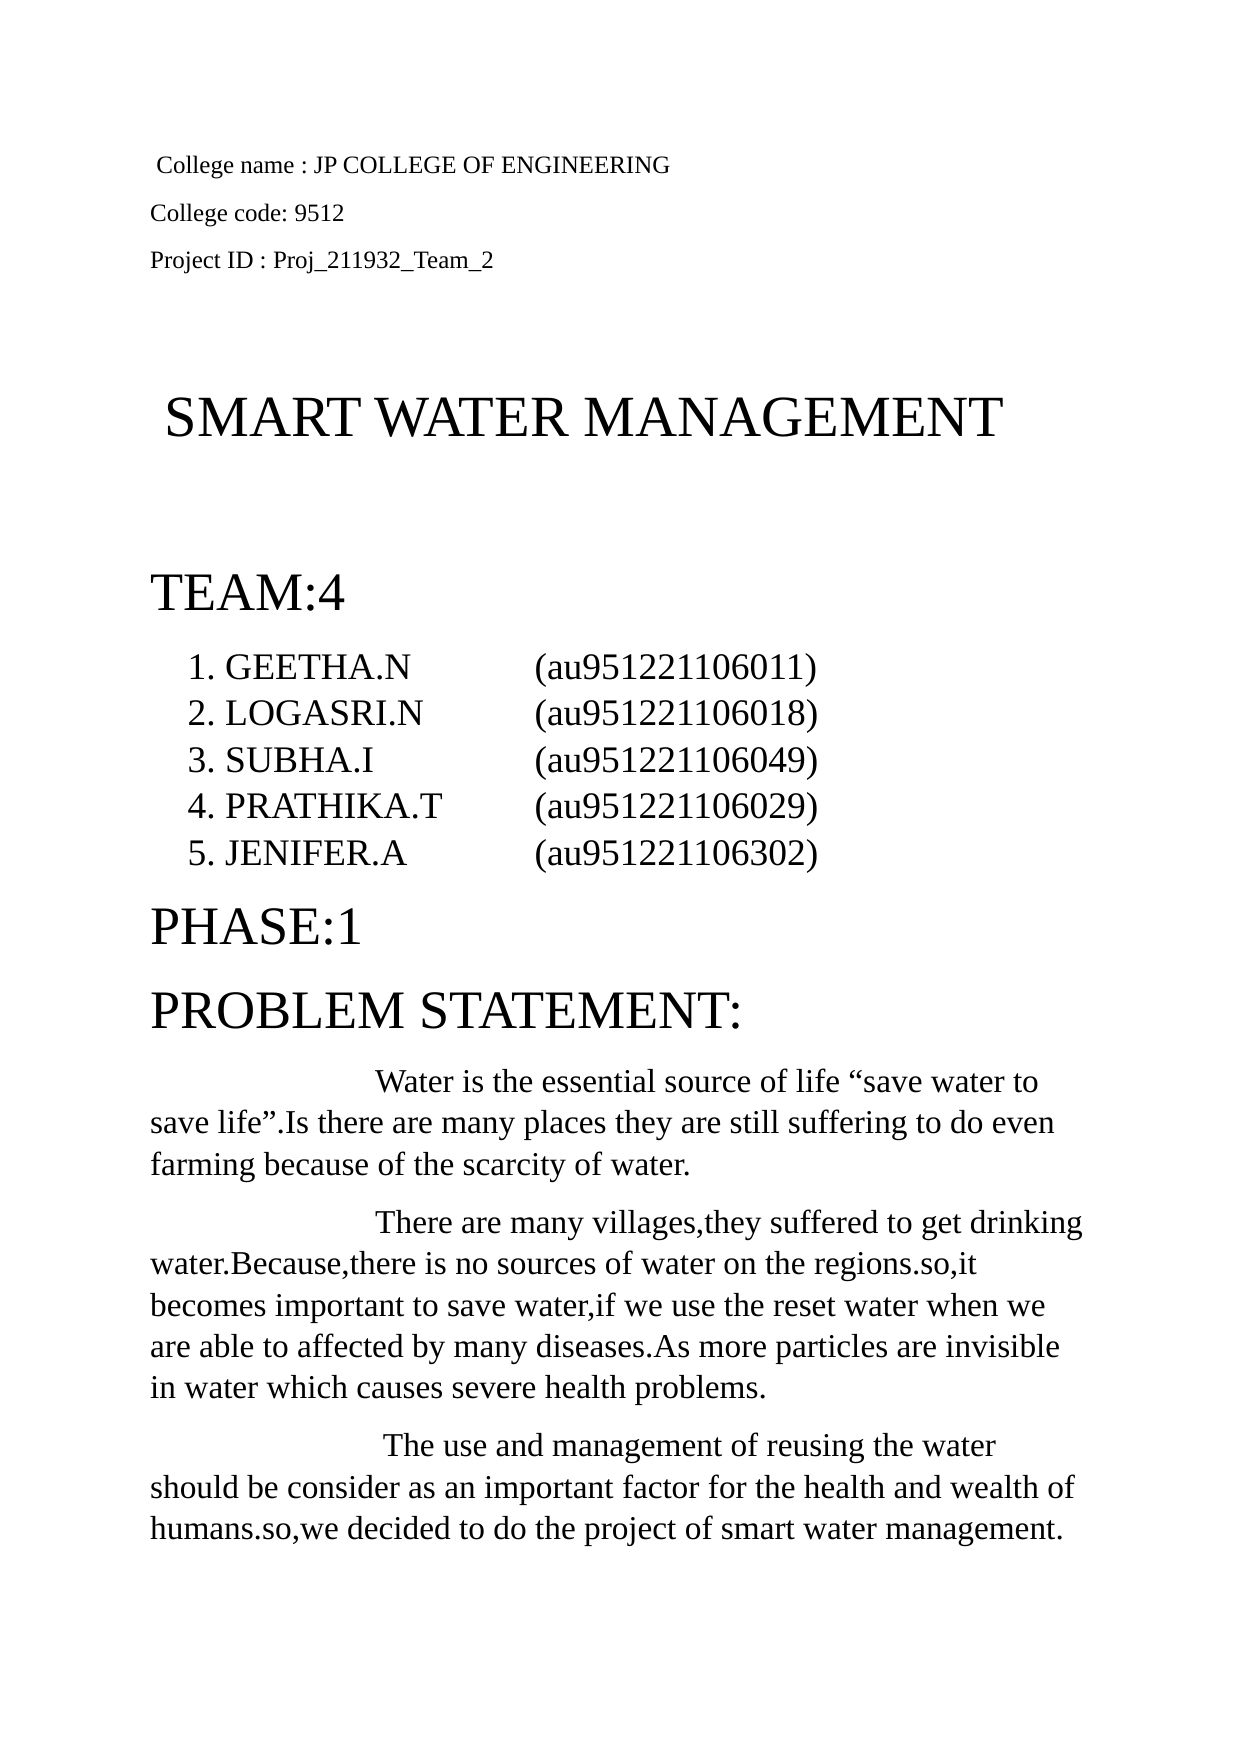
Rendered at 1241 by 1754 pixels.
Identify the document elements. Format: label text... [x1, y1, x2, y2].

text Water is the essential source of life “save water to save life”.Is there are many places they are still suffering to do even farming because of the scarcity of water. [150, 1061, 1090, 1182]
text College code: 9512 [150, 198, 1090, 226]
list LOGASRI.N (au951221106018) [187, 691, 1090, 734]
text There are many villages,they suffered to get drinking water.Because,there is no sources of water on the regions.so,it becomes important to save water,if we use the reset water when we are able to affected by many diseases.As more particles are invisible in water which causes severe health problems. [150, 1202, 1090, 1406]
text The use and management of reusing the water should be consider as an important factor for the health and wealth of humans.so,we decided to do the project of smart water management. [150, 1426, 1090, 1547]
list PRATHIKA.T (au951221106029) [187, 784, 1090, 827]
text TEAM:4 [150, 560, 1090, 623]
list SUBHA.I (au951221106049) [187, 737, 1090, 780]
text SMART WATER MANAGEMENT [150, 382, 1090, 449]
list GEETHA.N (au951221106011) [187, 644, 1090, 687]
text PHASE:1 [150, 894, 1090, 956]
list JENIFER.A (au951221106302) [187, 830, 1090, 873]
text PROBLEM STATEMENT: [150, 977, 1090, 1040]
text College name : JP COLLEGE OF ENGINEERING [150, 150, 1090, 179]
text Project ID : Proj_211932_Team_2 [150, 245, 1090, 274]
